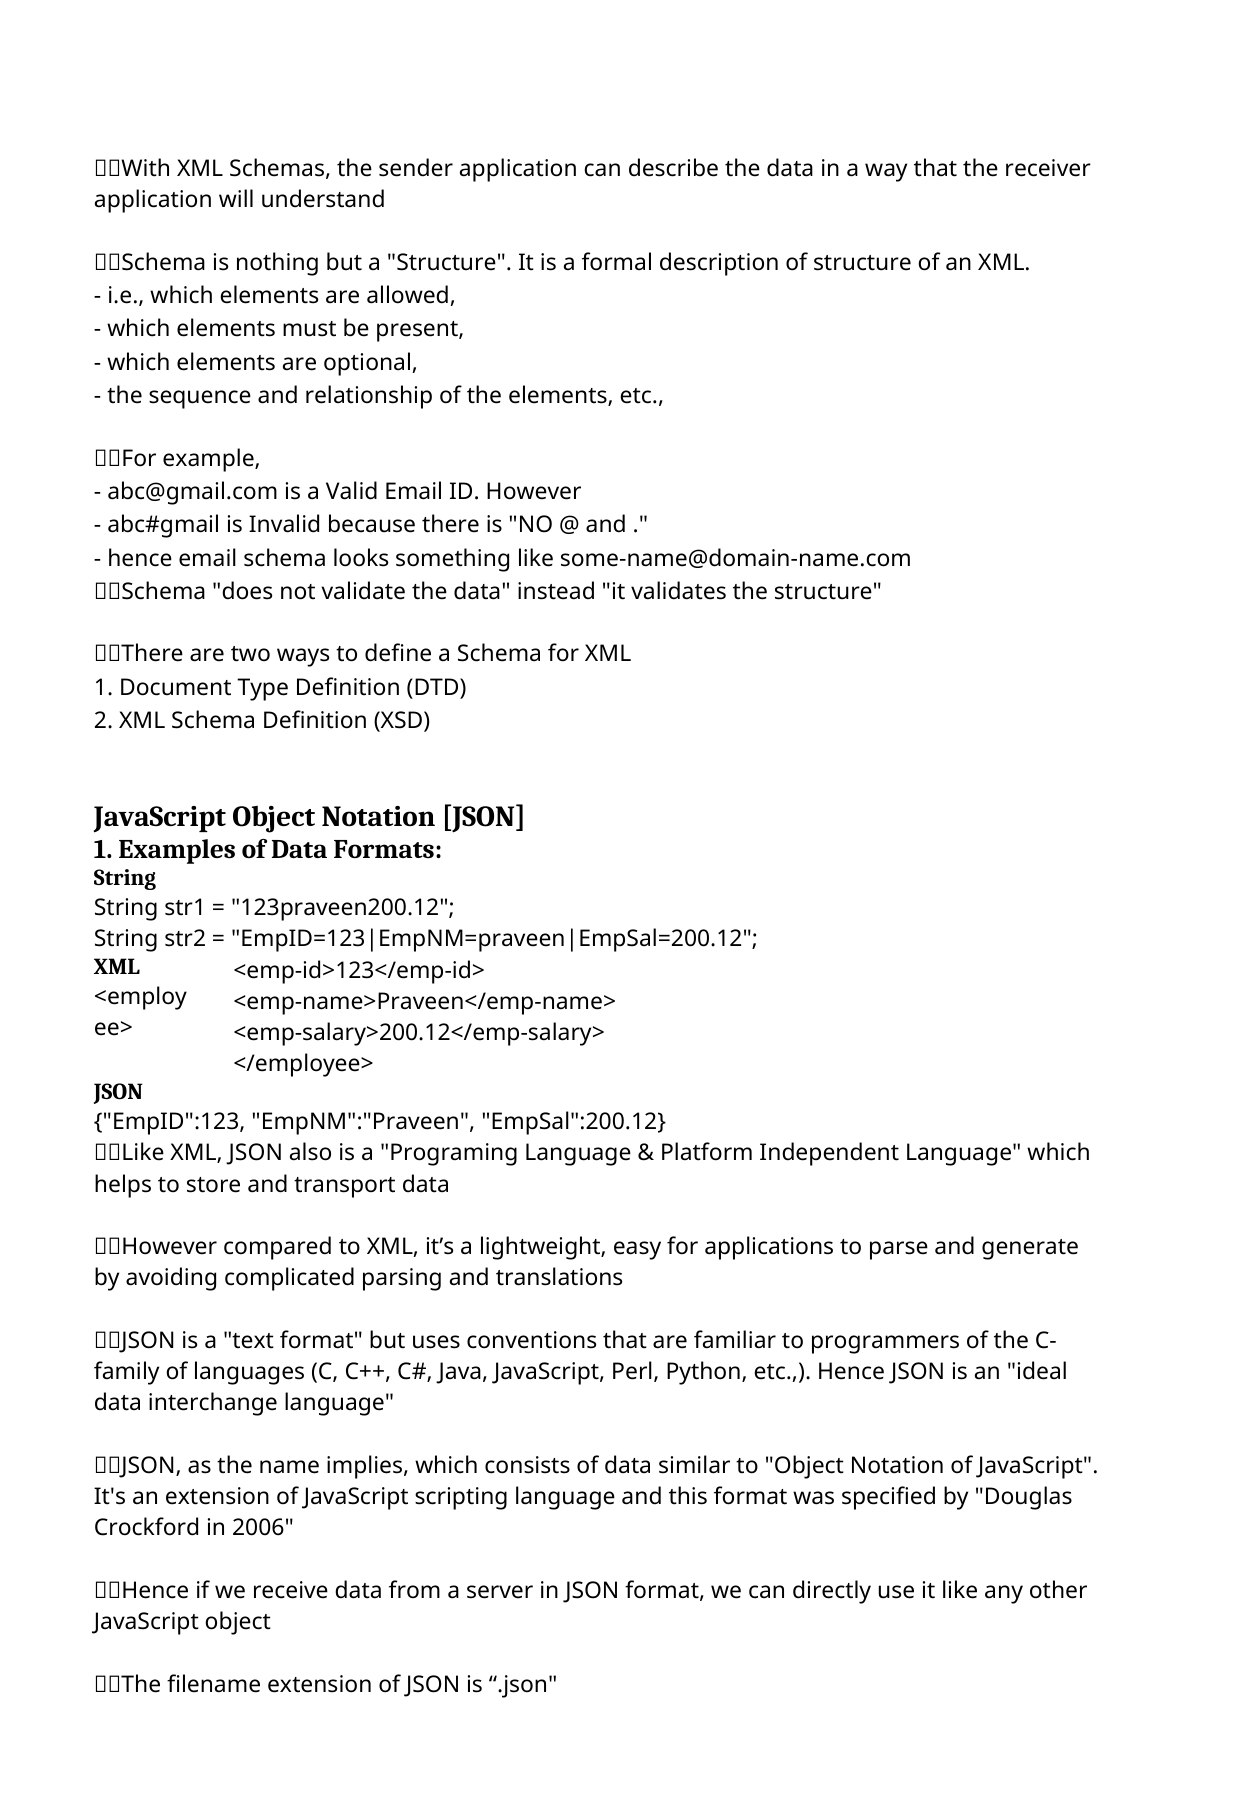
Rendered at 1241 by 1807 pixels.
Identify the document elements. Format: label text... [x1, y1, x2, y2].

text String str1 = "123praveen200.12"; [94, 891, 1102, 922]
text - which elements must be present, [94, 312, 1102, 344]
text String str2 = "EmpID=123|EmpNM=praveen|EmpSal=200.12"; [94, 922, 1102, 954]
text String [94, 865, 1102, 891]
text - i.e., which elements are allowed, [94, 279, 1102, 310]
text - the sequence and relationship of the elements, etc., [94, 379, 1102, 410]
text For example, [94, 442, 1102, 473]
text However compared to XML, it’s a lightweight, easy for applications to parse and generate by avoiding complicated parsing and translations [94, 1230, 1102, 1292]
text JSON, as the name implies, which consists of data similar to "Object Notation of JavaScript". It's an extension of JavaScript scripting language and this format was specified by "Douglas Crockford in 2006" [94, 1449, 1102, 1542]
text {"EmpID":123, "EmpNM":"Praveen", "EmpSal":200.12} [94, 1105, 1102, 1136]
text <employee> [94, 980, 198, 1042]
text 1. Examples of Data Formats: [94, 834, 1102, 865]
text <emp-name>Praveen</emp-name> [233, 985, 1102, 1016]
text With XML Schemas, the sender application can describe the data in a way that the receiver application will understand [94, 152, 1102, 214]
text </employee> [233, 1047, 1102, 1079]
text <emp-salary>200.12</emp-salary> [233, 1016, 1102, 1047]
text JavaScript Object Notation [JSON] [94, 800, 1102, 834]
text XML [94, 954, 198, 980]
text 2. XML Schema Definition (XSD) [94, 704, 1102, 735]
text - hence email schema looks something like some-name@domain-name.com [94, 542, 1102, 573]
text - abc#gmail is Invalid because there is "NO @ and ." [94, 508, 1102, 539]
text Like XML, JSON also is a "Programing Language & Platform Independent Language" which helps to store and transport data [94, 1136, 1102, 1199]
text JSON [94, 1079, 1102, 1105]
text Hence if we receive data from a server in JSON format, we can directly use it like any other JavaScript object [94, 1574, 1102, 1636]
text Schema "does not validate the data" instead "it validates the structure" [94, 575, 1102, 606]
text - which elements are optional, [94, 346, 1102, 377]
text Schema is nothing but a "Structure". It is a formal description of structure of an XML. [94, 246, 1102, 277]
text - abc@gmail.com is a Valid Email ID. However [94, 475, 1102, 506]
text 1. Document Type Definition (DTD) [94, 671, 1102, 702]
text <emp-id>123</emp-id> [233, 954, 1102, 985]
text The filename extension of JSON is “.json" [94, 1667, 1102, 1699]
text JSON is a "text format" but uses conventions that are familiar to programmers of the C-family of languages (C, C++, C#, Java, JavaScript, Perl, Python, etc.,). Hence JSON is an "ideal data interchange language" [94, 1324, 1102, 1417]
text There are two ways to define a Schema for XML [94, 637, 1102, 669]
